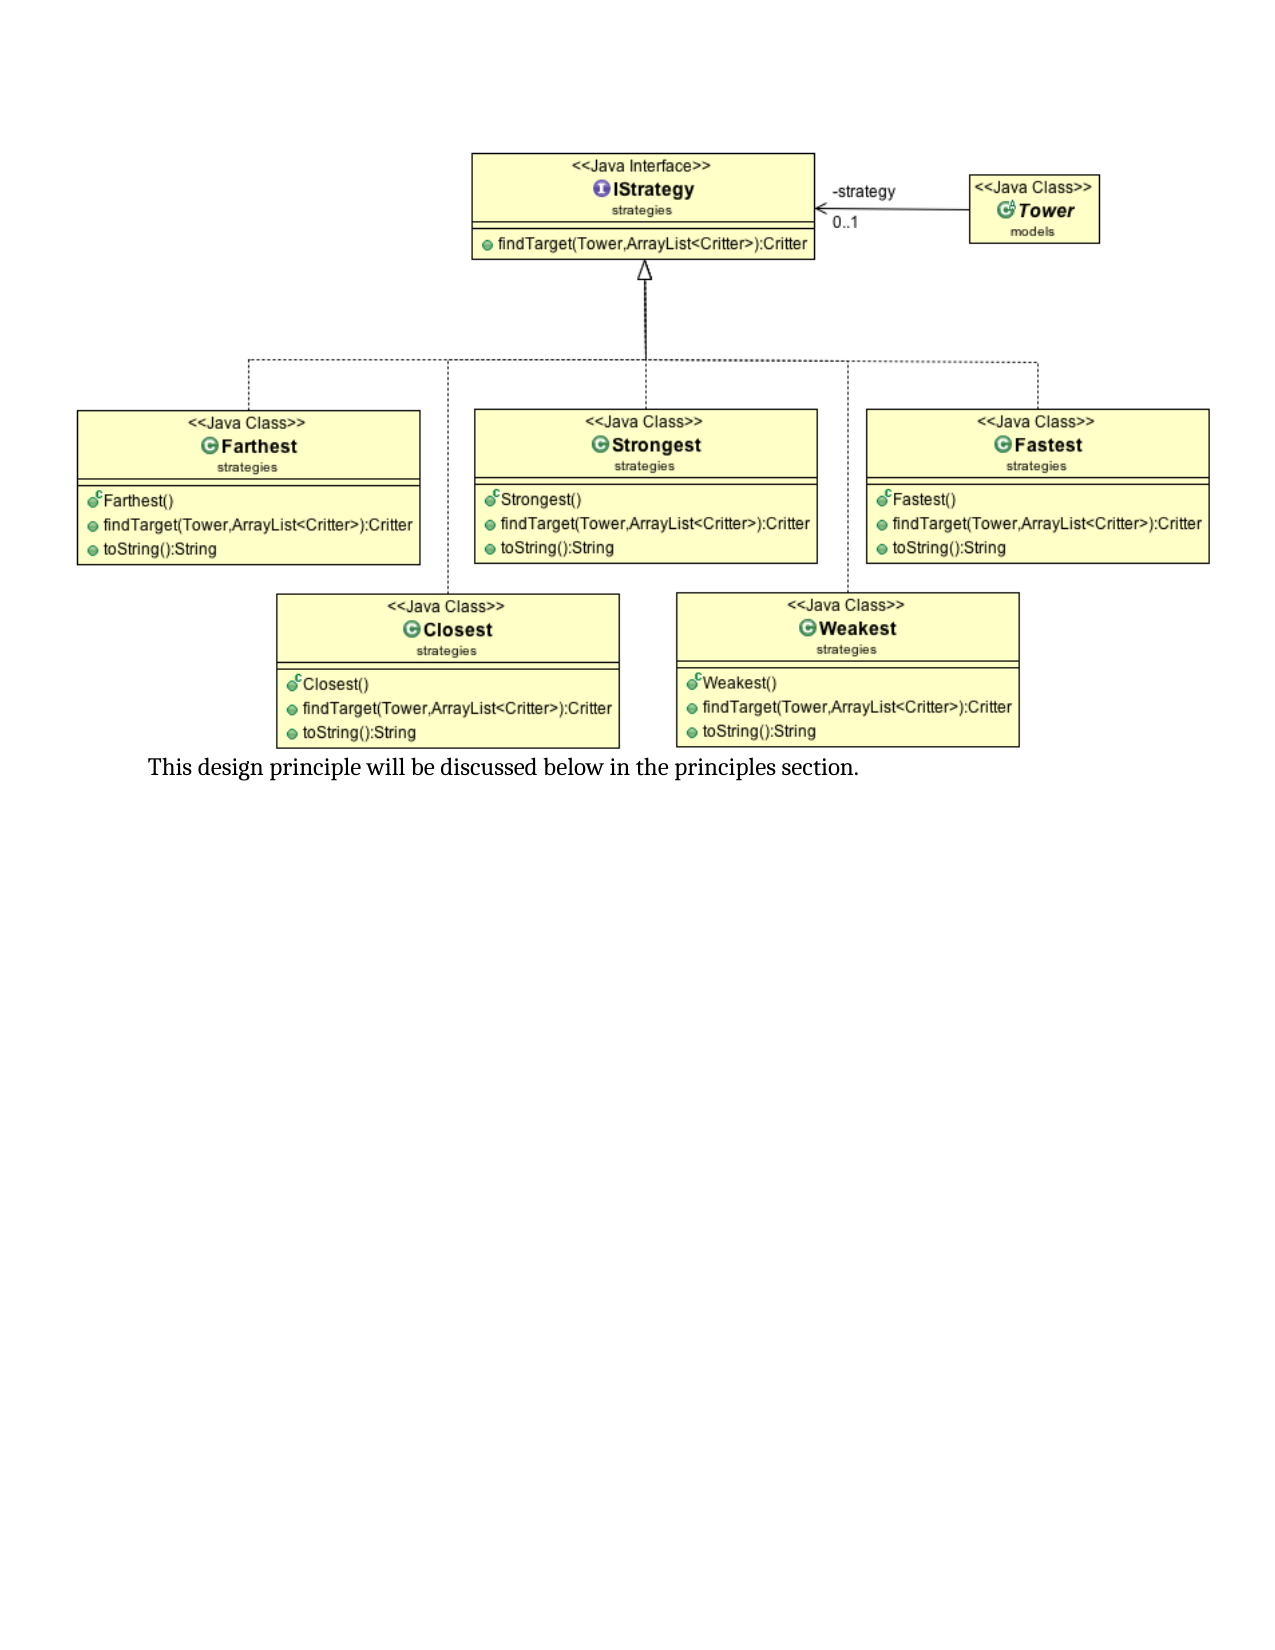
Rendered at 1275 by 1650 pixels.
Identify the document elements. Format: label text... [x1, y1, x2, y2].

picture [73, 150, 1214, 753]
text This design principle will be discussed below in the principles section. [148, 753, 1125, 781]
